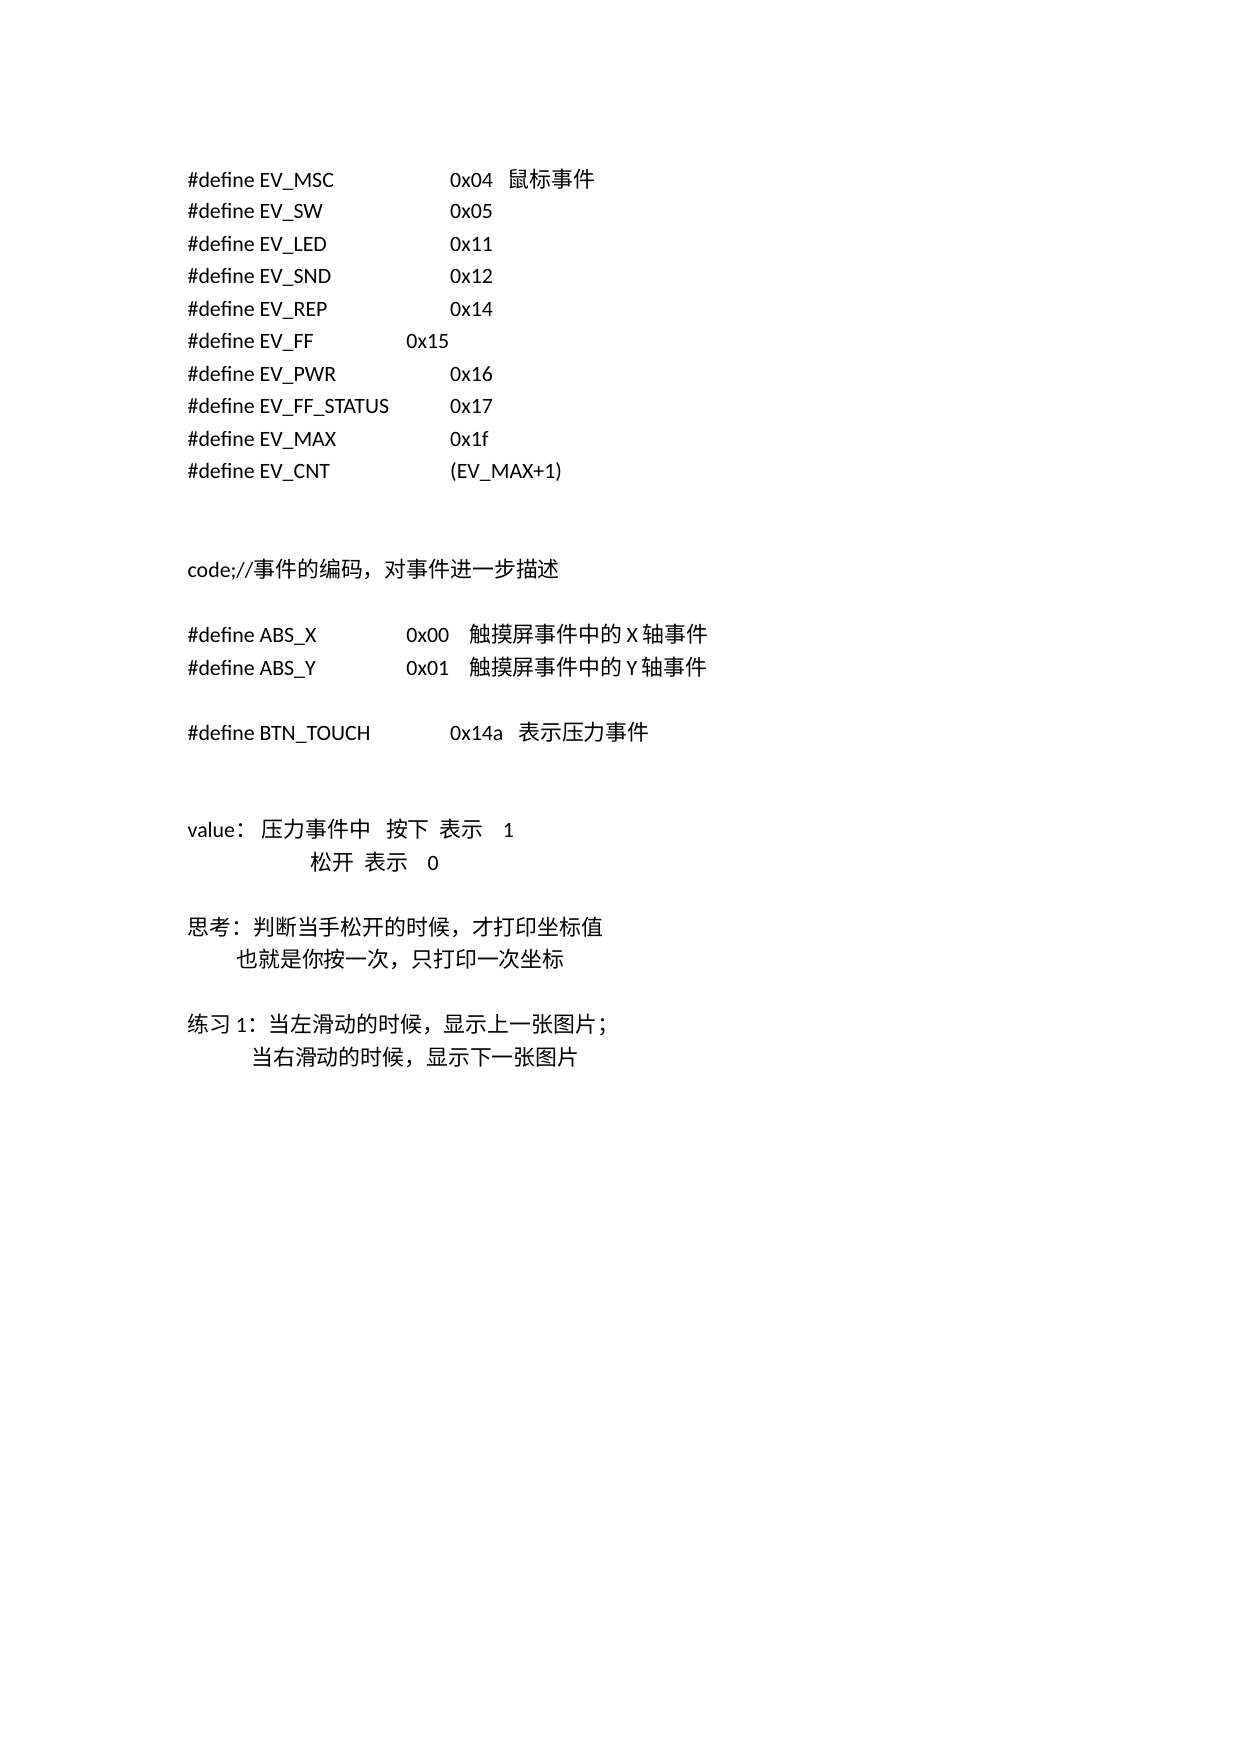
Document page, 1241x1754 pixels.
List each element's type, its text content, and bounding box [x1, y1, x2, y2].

text 思考：判断当手松开的时候，才打印坐标值 [187, 909, 1053, 942]
text 也就是你按一次，只打印一次坐标 [187, 942, 1053, 974]
text #define EV_SND 0x12 [187, 259, 1053, 292]
text #define EV_MSC 0x04 鼠标事件 [187, 162, 1053, 194]
text code;//事件的编码，对事件进一步描述 [187, 552, 1053, 584]
text #define EV_SW 0x05 [187, 194, 1053, 227]
text #define EV_PWR 0x16 [187, 357, 1053, 389]
text #define EV_MAX 0x1f [187, 422, 1053, 454]
text value： 压力事件中 按下 表示 1 [187, 812, 1053, 844]
text #define EV_FF 0x15 [187, 324, 1053, 357]
text #define EV_LED 0x11 [187, 227, 1053, 259]
text #define EV_REP 0x14 [187, 292, 1053, 324]
text #define BTN_TOUCH 0x14a 表示压力事件 [187, 714, 1053, 747]
text 练习1：当左滑动的时候，显示上一张图片； [187, 1007, 1053, 1039]
text 松开 表示 0 [187, 844, 1053, 877]
text #define ABS_X 0x00 触摸屏事件中的X轴事件 [187, 617, 1053, 649]
text #define EV_FF_STATUS 0x17 [187, 389, 1053, 422]
text 当右滑动的时候，显示下一张图片 [187, 1039, 1053, 1072]
text #define ABS_Y 0x01 触摸屏事件中的Y轴事件 [187, 649, 1053, 682]
text #define EV_CNT (EV_MAX+1) [187, 454, 1053, 487]
